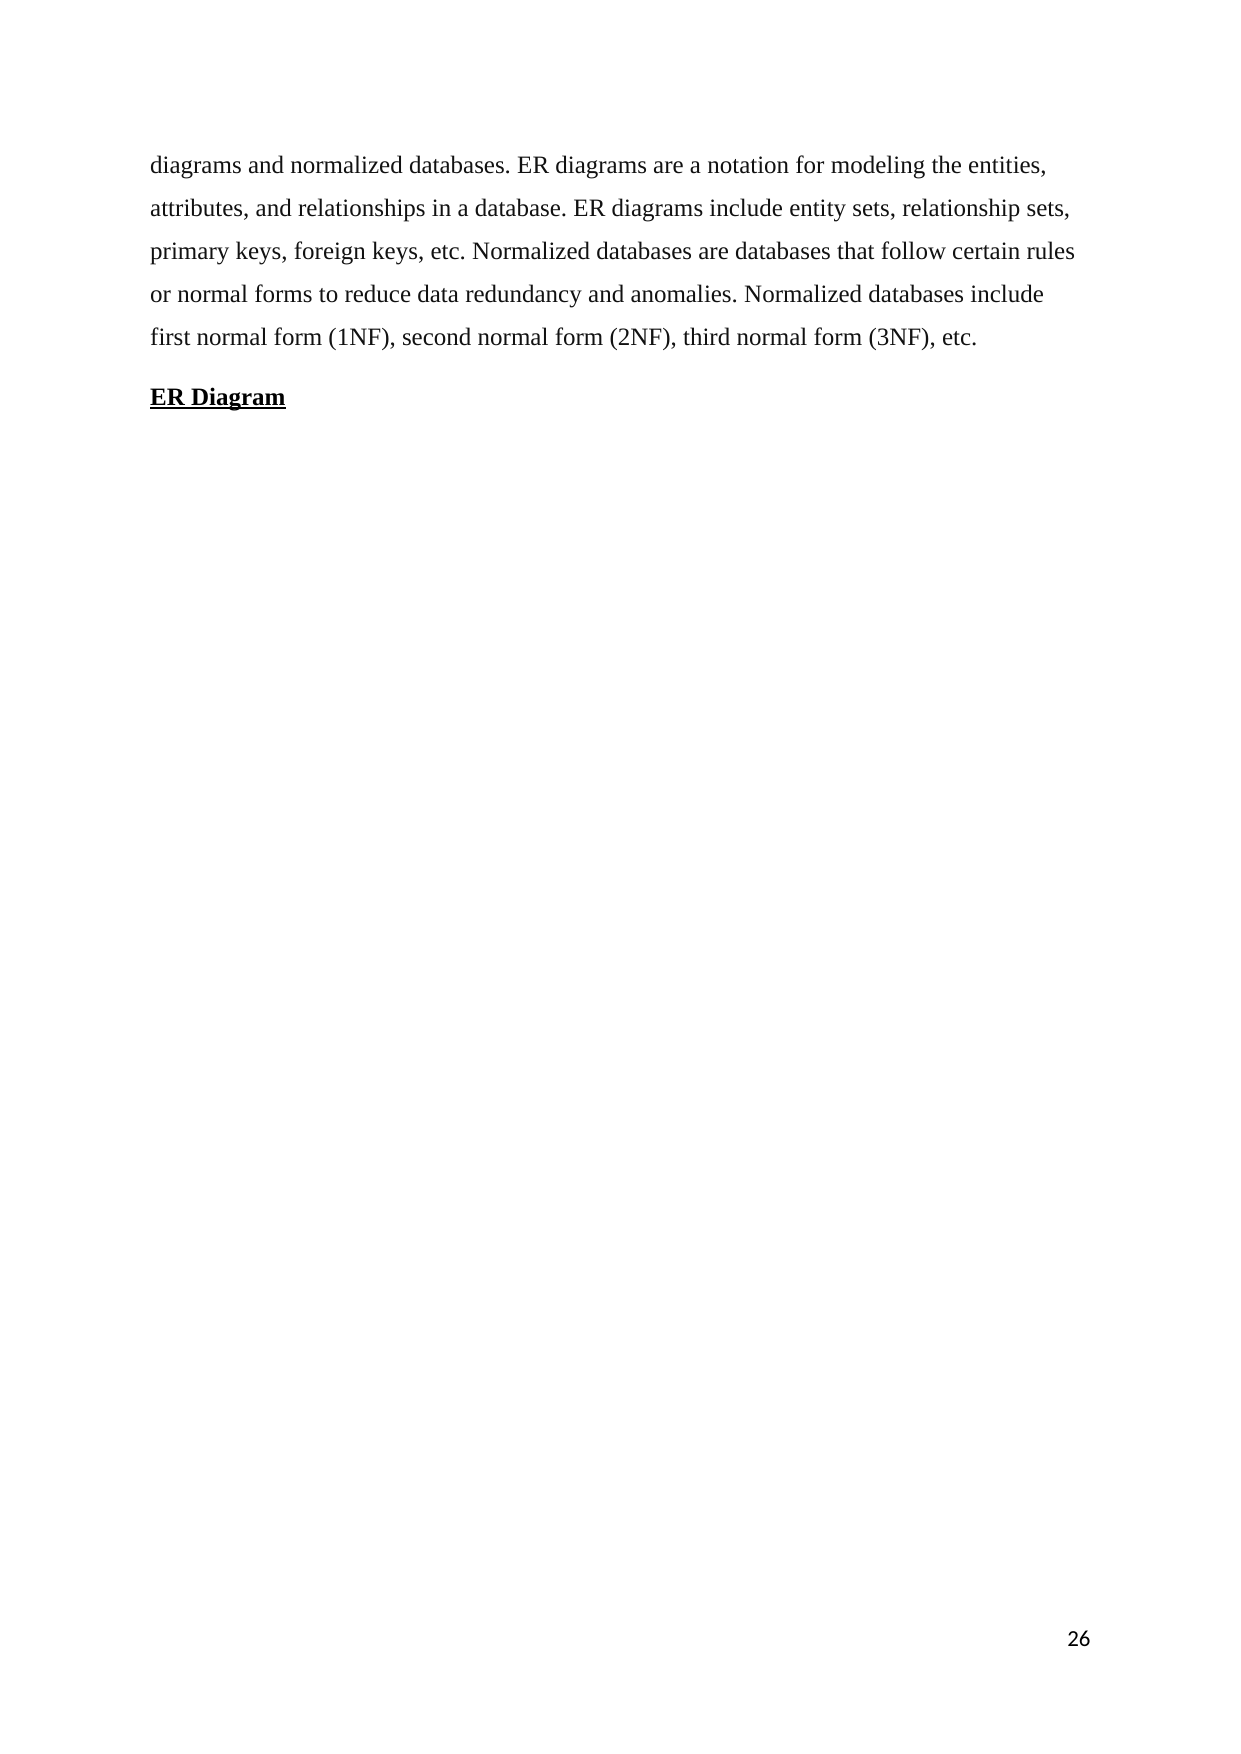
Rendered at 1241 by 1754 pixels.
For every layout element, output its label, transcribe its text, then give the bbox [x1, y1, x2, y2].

text ER Diagram [150, 382, 1090, 411]
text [150, 150, 1090, 351]
